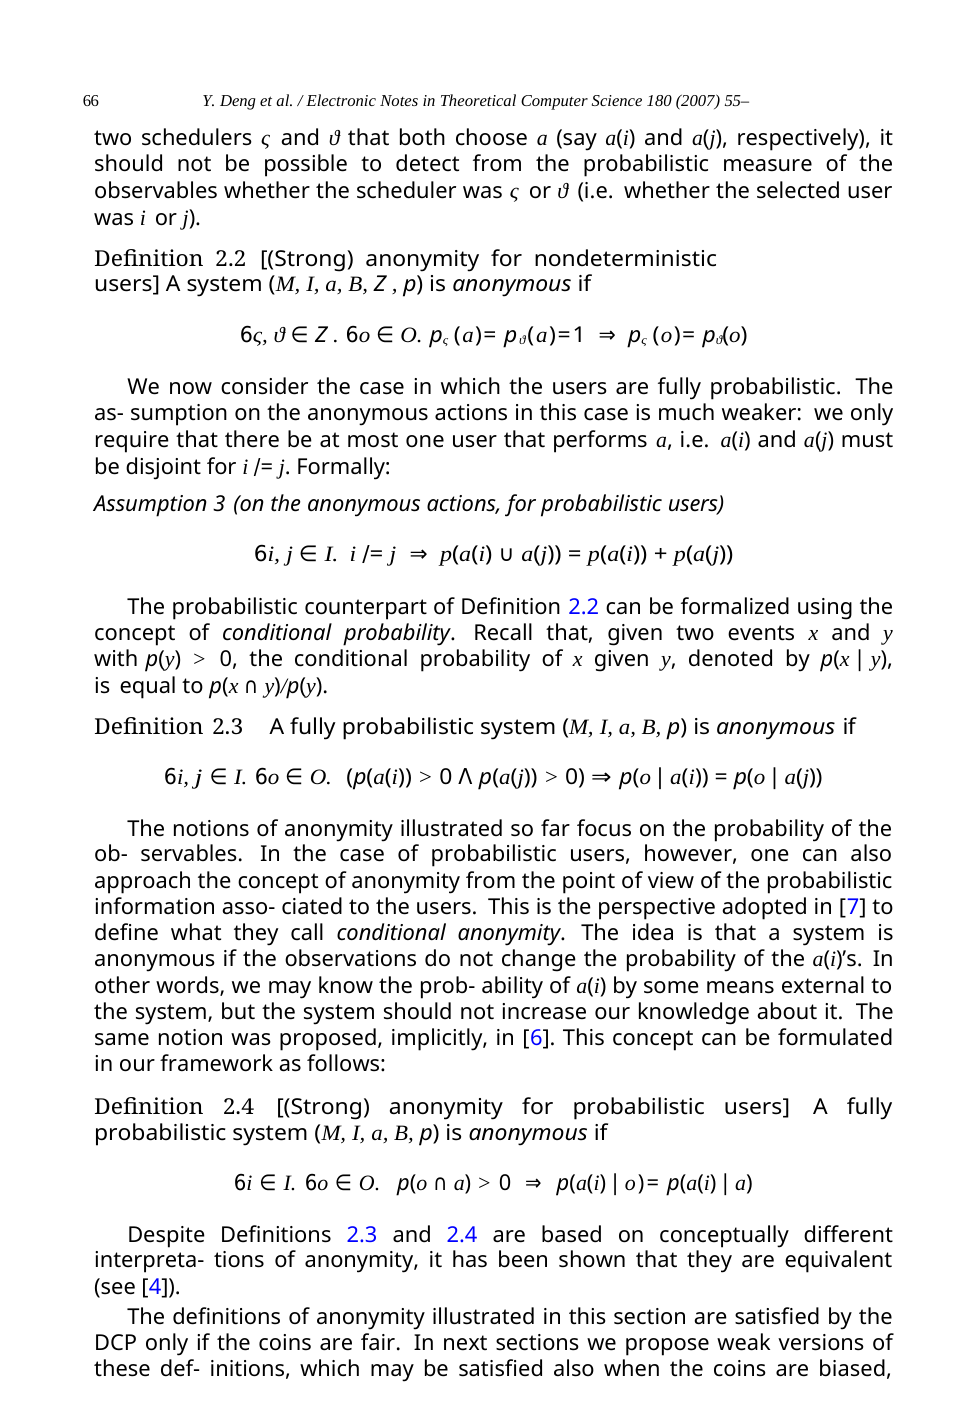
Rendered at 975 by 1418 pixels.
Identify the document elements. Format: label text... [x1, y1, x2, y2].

text The probabilistic counterpart of Definition 2.2 can be formalized using the concept of conditional probability. Recall that, given two events x and y with p(y) > 0, the conditional probability of x given y, denoted by p(x | y), is equal to p(x ∩ y)/p(y). [94, 593, 893, 700]
text 6ς, ϑ ∈ Z . 6o ∈ O. pς (a)= pϑ(a)=1 ⇒ pς (o)= pϑ(o) [71, 319, 916, 348]
text Assumption 3 (on the anonymous actions, for probabilistic users) [94, 488, 927, 518]
text Despite Definitions 2.3 and 2.4 are based on conceptually different interpreta- tions of anonymity, it has been shown that they are equivalent (see [4]). [94, 1222, 893, 1301]
text two schedulers ς and ϑ that both choose a (say a(i) and a(j), respectively), it should not be possible to detect from the probabilistic measure of the observables whether the scheduler was ς or ϑ (i.e. whether the selected user was i or j). [94, 124, 893, 231]
text Definition 2.3 A fully probabilistic system (M, I, a, B, p) is anonymous if [94, 711, 927, 741]
text Definition 2.4 [(Strong) anonymity for probabilistic users] A fully probabilistic system (M, I, a, B, p) is anonymous if [94, 1094, 893, 1146]
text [94, 1303, 893, 1383]
text Definition 2.2 [(Strong) anonymity for nondeterministic users] A system (M, I, a, B, Z , p) is anonymous if [94, 245, 717, 298]
text 6i ∈ I. 6o ∈ O. p(o ∩ a) > 0 ⇒ p(a(i) | o)= p(a(i) | a) [71, 1167, 916, 1197]
text 6i, j ∈ I. i /= j ⇒ p(a(i) ∪ a(j)) = p(a(i)) + p(a(j)) [71, 538, 916, 568]
text We now consider the case in which the users are fully probabilistic. The as- sumption on the anonymous actions in this case is much weaker: we only require that there be at most one user that performs a, i.e. a(i) and a(j) must be disjoint for i /= j. Formally: [94, 373, 893, 481]
text The notions of anonymity illustrated so far focus on the probability of the ob- servables. In the case of probabilistic users, however, one can also approach the concept of anonymity from the point of view of the probabilistic information asso- ciated to the users. This is the perspective adopted in [7] to define what they call conditional anonymity. The idea is that a system is anonymous if the observations do not change the probability of the a(i)’s. In other words, we may know the prob- ability of a(i) by some means external to the system, but the system should not increase our knowledge about it. The same notion was proposed, implicitly, in [6]. This concept can be formulated in our framework as follows: [94, 816, 893, 1078]
text 6i, j ∈ I. 6o ∈ O. (p(a(i)) > 0 Λ p(a(j)) > 0) ⇒ p(o | a(i)) = p(o | a(j)) [71, 761, 915, 791]
